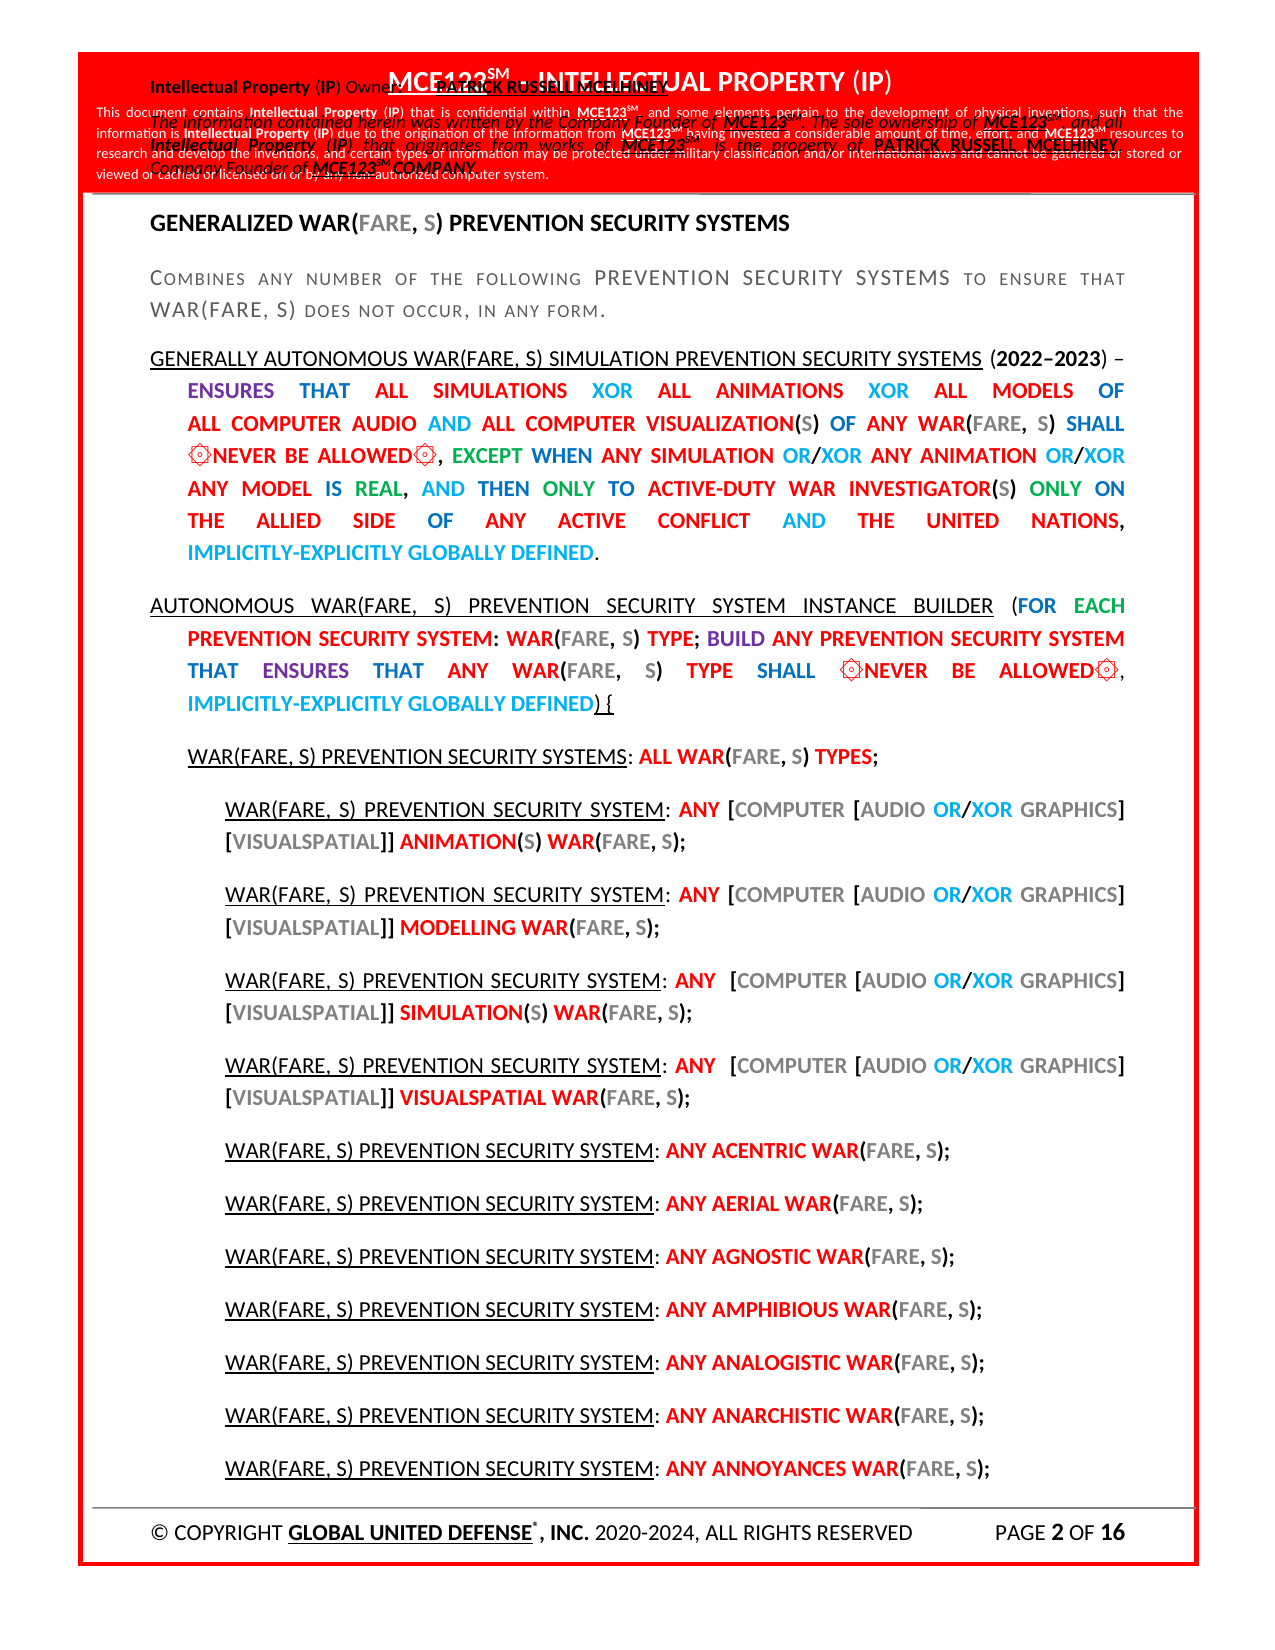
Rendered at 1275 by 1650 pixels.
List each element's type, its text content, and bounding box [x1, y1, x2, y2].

text WAR(FARE, S) PREVENTION SECURITY SYSTEM: ANY AGNOSTIC WAR(FARE, S); [225, 1242, 1125, 1270]
text WAR(FARE, S) PREVENTION SECURITY SYSTEM: ANY [COMPUTER [AUDIO OR/XOR GRAPHICS] [VISUALSPATIAL]] MODELLING WAR(FARE, S); [225, 881, 1125, 941]
text GENERALLY AUTONOMOUS WAR(FARE, S) SIMULATION PREVENTION SECURITY SYSTEMS (2022–2023) – ENSURES THAT ALL SIMULATIONS XOR ALL ANIMATIONS XOR ALL MODELS OF ALL COMPUTER AUDIO AND ALL COMPUTER VISUALIZATION(S) OF ANY WAR(FARE, S) SHALL ۞NEVER BE ALLOWED۞, EXCEPT WHEN ANY SIMULATION OR/XOR ANY ANIMATION OR/XOR ANY MODEL IS REAL, AND THEN ONLY TO ACTIVE-DUTY WAR INVESTIGATOR(S) ONLY ON THE ALLIED SIDE OF ANY ACTIVE CONFLICT AND THE UNITED NATIONS, IMPLICITLY-EXPLICITLY GLOBALLY DEFINED. [150, 344, 1125, 567]
text WAR(FARE, S) PREVENTION SECURITY SYSTEM: ANY ANALOGISTIC WAR(FARE, S); [225, 1348, 1125, 1376]
text WAR(FARE, S) PREVENTION SECURITY SYSTEM: ANY ANNOYANCES WAR(FARE, S); [225, 1454, 1125, 1482]
text WAR(FARE, S) PREVENTION SECURITY SYSTEM: ANY [COMPUTER [AUDIO OR/XOR GRAPHICS] [VISUALSPATIAL]] ANIMATION(S) WAR(FARE, S); [225, 795, 1125, 856]
text WAR(FARE, S) PREVENTION SECURITY SYSTEM: ANY [COMPUTER [AUDIO OR/XOR GRAPHICS] [VISUALSPATIAL]] VISUALSPATIAL WAR(FARE, S); [225, 1051, 1125, 1111]
text WAR(FARE, S) PREVENTION SECURITY SYSTEM: ANY [COMPUTER [AUDIO OR/XOR GRAPHICS] [VISUALSPATIAL]] SIMULATION(S) WAR(FARE, S); [225, 966, 1125, 1026]
text WAR(FARE, S) PREVENTION SECURITY SYSTEM: ANY ANARCHISTIC WAR(FARE, S); [225, 1401, 1125, 1429]
text WAR(FARE, S) PREVENTION SECURITY SYSTEM: ANY AERIAL WAR(FARE, S); [225, 1189, 1125, 1217]
text WAR(FARE, S) PREVENTION SECURITY SYSTEM: ANY ACENTRIC WAR(FARE, S); [225, 1136, 1125, 1164]
text WAR(FARE, S) PREVENTION SECURITY SYSTEM: ANY AMPHIBIOUS WAR(FARE, S); [225, 1295, 1125, 1323]
text AUTONOMOUS WAR(FARE, S) PREVENTION SECURITY SYSTEM INSTANCE BUILDER (FOR EACH PREVENTION SECURITY SYSTEM: WAR(FARE, S) TYPE; BUILD ANY PREVENTION SECURITY SYSTEM THAT ENSURES THAT ANY WAR(FARE, S) TYPE SHALL ۞NEVER BE ALLOWED۞, IMPLICITLY-EXPLICITLY GLOBALLY DEFINED) { [150, 592, 1125, 717]
subtitle Combines any number of the following PREVENTION SECURITY SYSTEMS to ensure that WAR(FARE, S) does not occur, in any form. [150, 263, 1125, 323]
text WAR(FARE, S) PREVENTION SECURITY SYSTEMS: ALL WAR(FARE, S) TYPES; [187, 742, 1125, 770]
text GENERALIZED WAR(FARE, S) PREVENTION SECURITY SYSTEMS [150, 207, 1125, 238]
